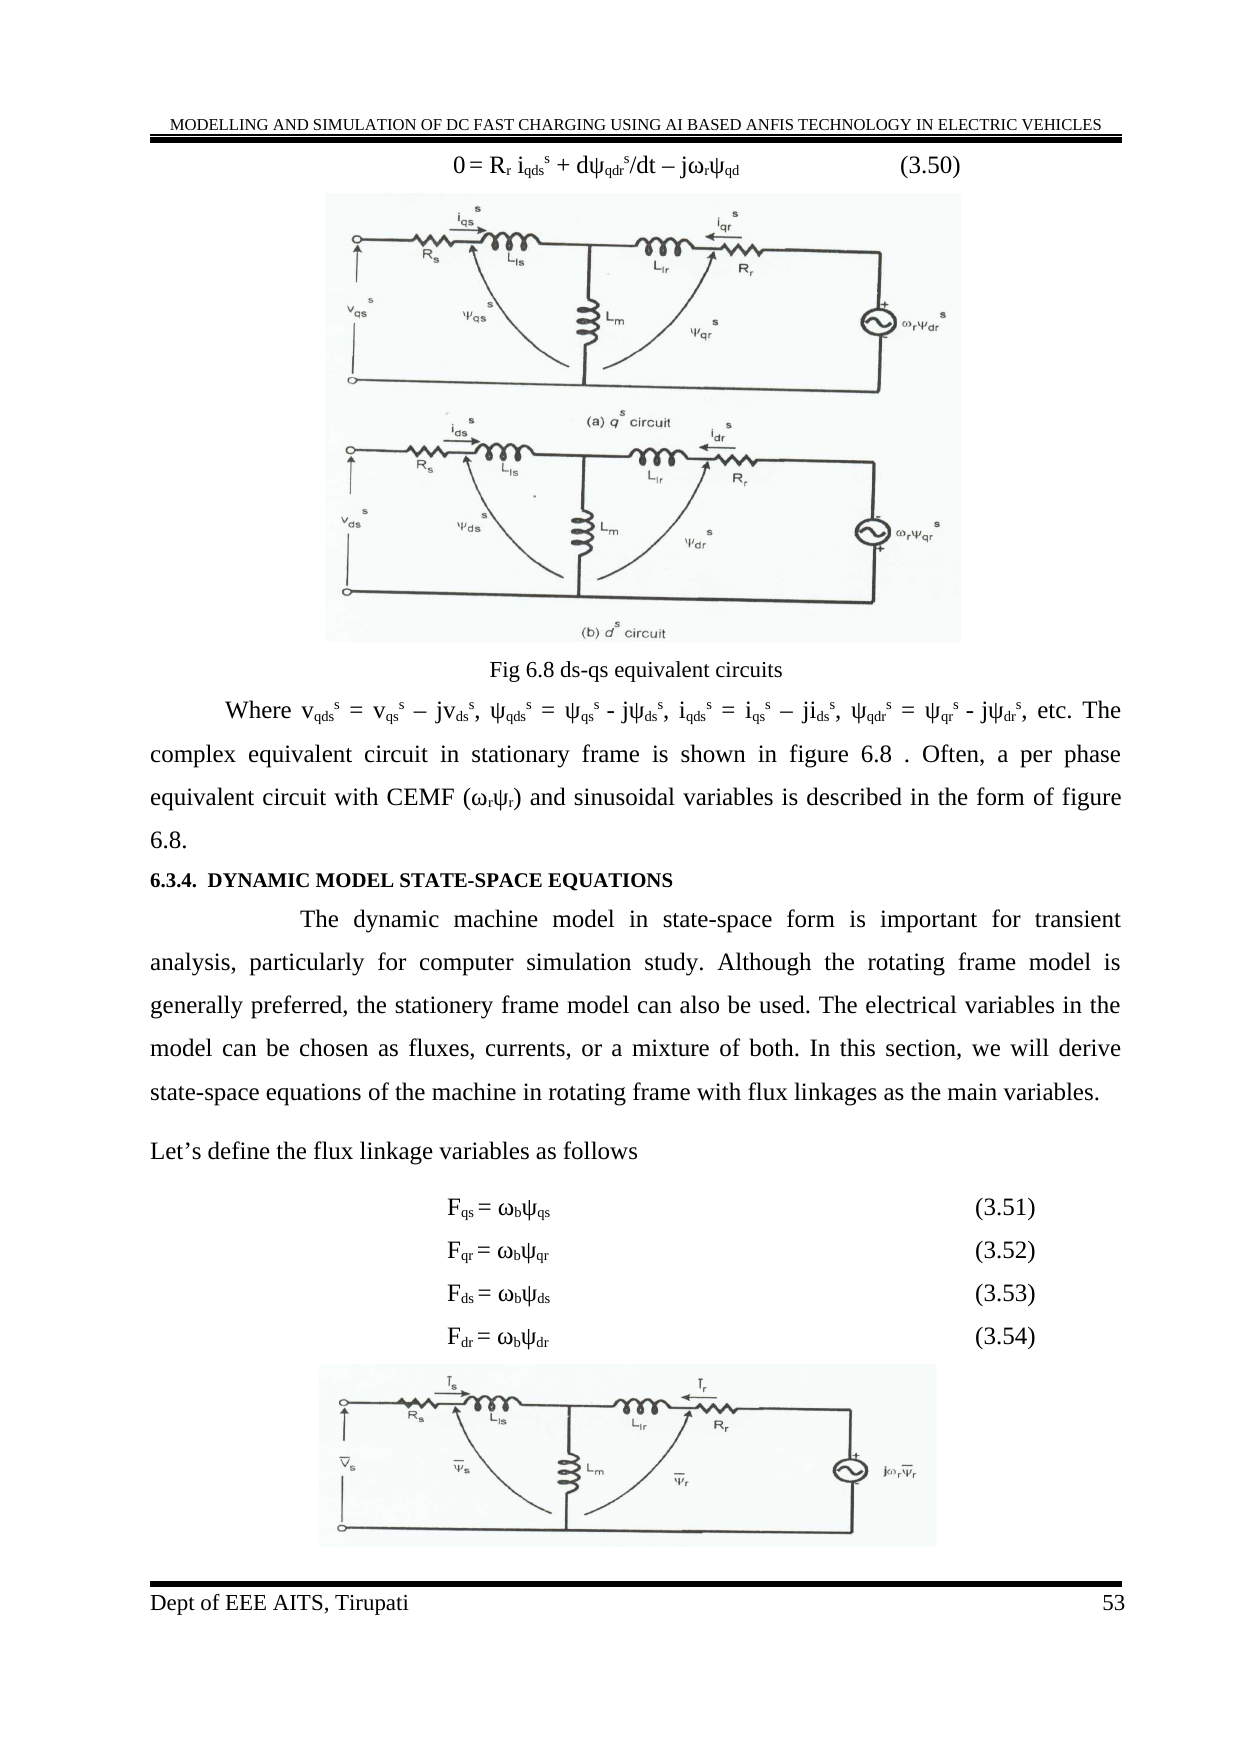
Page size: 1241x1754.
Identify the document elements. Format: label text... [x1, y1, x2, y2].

picture [318, 1364, 937, 1547]
text Let’s define the flux linkage variables as follows [150, 1136, 1122, 1165]
text 0 = Rr iqdss + dψqdrs/dt – jωrψqd (3.50) [150, 150, 1122, 179]
text 6.3.4. DYNAMIC MODEL STATE-SPACE EQUATIONS [150, 868, 1122, 892]
text Fdr = ωbψdr (3.54) [150, 1321, 1122, 1350]
text Fqr = ωbψqr (3.52) [150, 1235, 1122, 1264]
text Fqs = ωbψqs (3.51) [150, 1192, 1122, 1221]
text Fds = ωbψds (3.53) [150, 1278, 1122, 1307]
text Fig 6.8 ds-qs equivalent circuits [150, 656, 1122, 682]
subtitle Where vqdss = vqss – jvdss, ψqdss = ψqss - jψdss, iqdss = iqss – jidss, ψqdrs = ψqrs - jψdrs, etc. The complex equivalent circuit in stationary frame is shown in figure 6.8 . Often, a per phase equivalent circuit with CEMF (ωrψr) and sinusoidal variables is described in the form of figure 6.8. [150, 696, 1122, 854]
picture [325, 193, 962, 642]
text The dynamic machine model in state-space form is important for transient analysis, particularly for computer simulation study. Although the rotating frame model is generally preferred, the stationery frame model can also be used. The electrical variables in the model can be chosen as fluxes, currents, or a mixture of both. In this section, we will derive state-space equations of the machine in rotating frame with flux linkages as the main variables. [150, 904, 1122, 1105]
